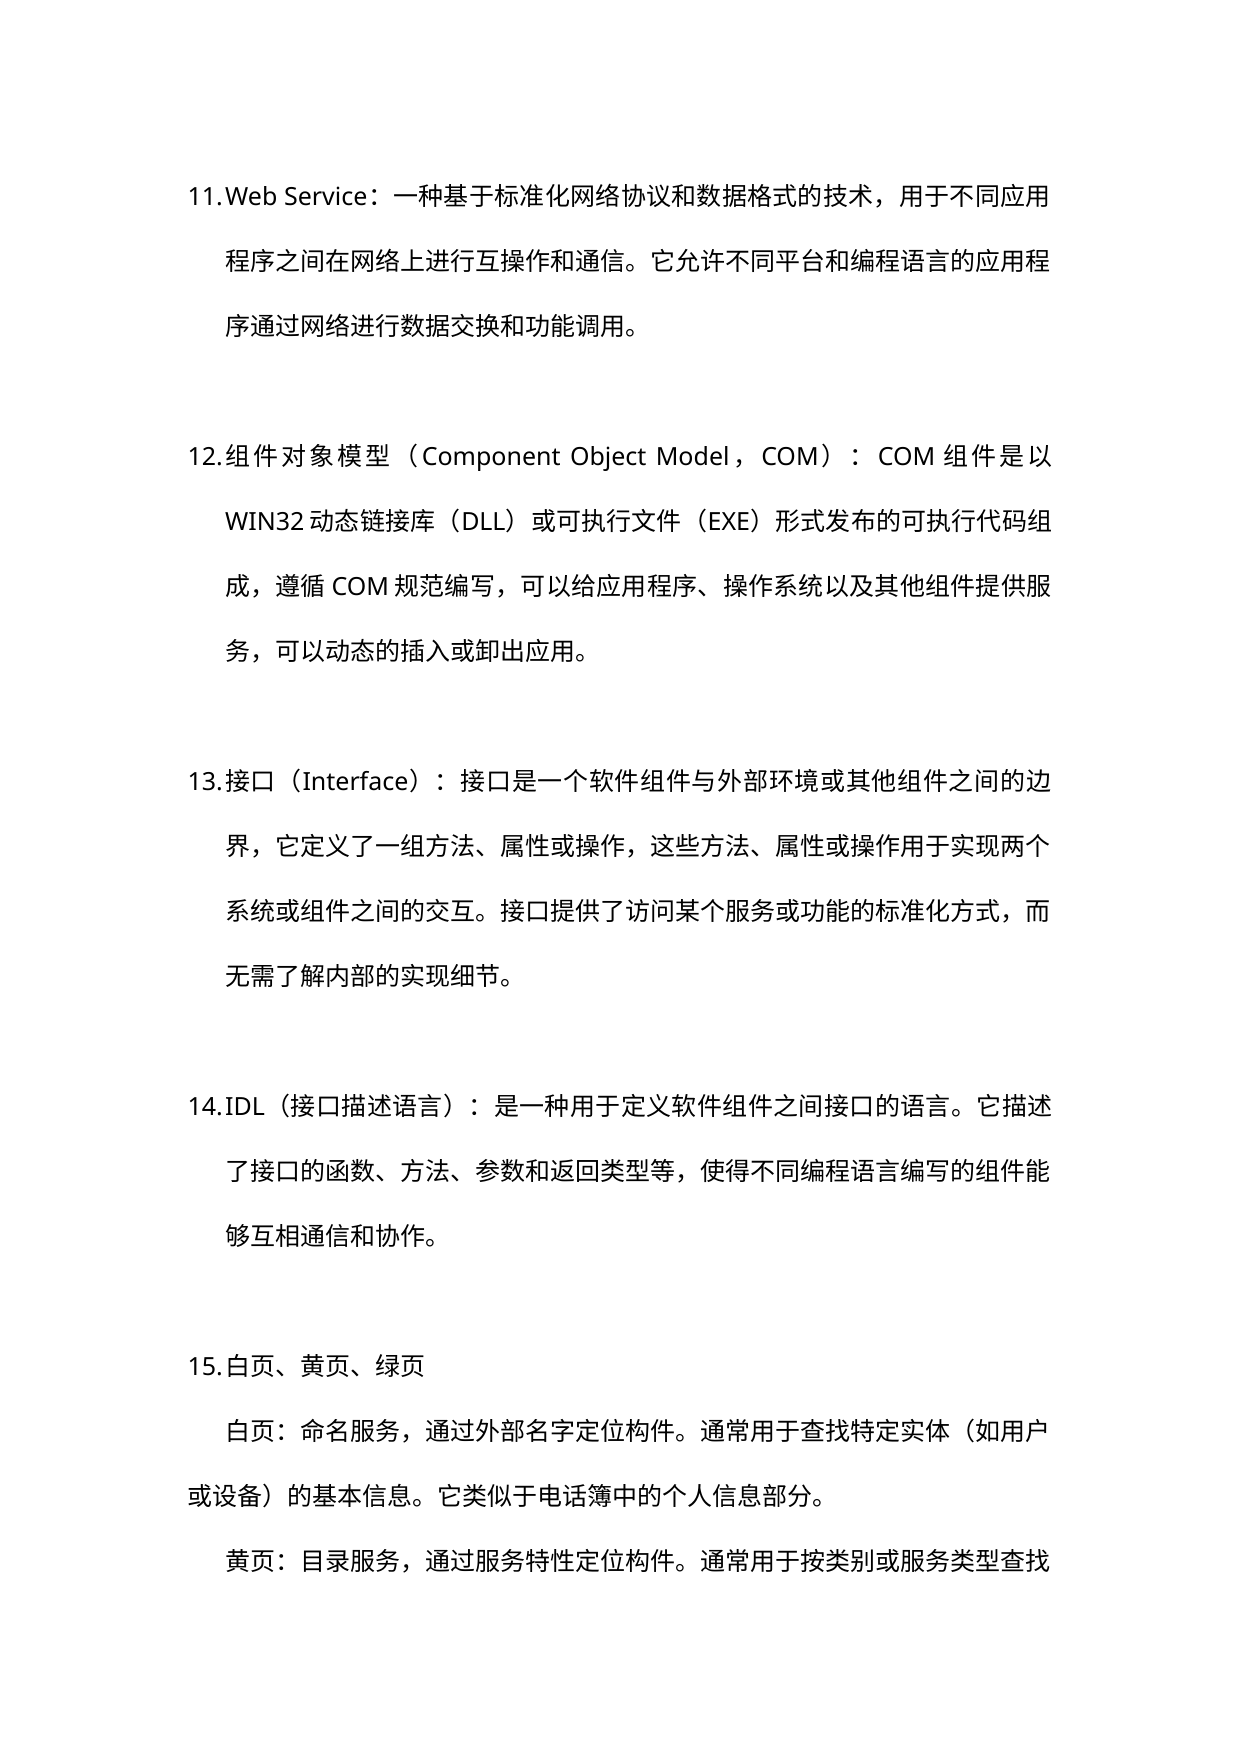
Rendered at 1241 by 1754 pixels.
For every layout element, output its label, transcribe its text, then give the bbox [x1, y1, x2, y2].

list 组件对象模型（Component Object Model，COM）：COM组件是以WIN32动态链接库（DLL）或可执行文件（EXE）形式发布的可执行代码组成，遵循COM规范编写，可以给应用程序、操作系统以及其他组件提供服务，可以动态的插入或卸出应用。 [187, 422, 1053, 682]
text 白页：命名服务，通过外部名字定位构件。通常用于查找特定实体（如用户或设备）的基本信息。它类似于电话簿中的个人信息部分。 [187, 1397, 1053, 1527]
list IDL（接口描述语言）：是一种用于定义软件组件之间接口的语言。它描述了接口的函数、方法、参数和返回类型等，使得不同编程语言编写的组件能够互相通信和协作。 [187, 1072, 1053, 1267]
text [187, 1527, 1053, 1592]
list 接口（Interface）：接口是一个软件组件与外部环境或其他组件之间的边界，它定义了一组方法、属性或操作，这些方法、属性或操作用于实现两个系统或组件之间的交互。接口提供了访问某个服务或功能的标准化方式，而无需了解内部的实现细节。 [187, 747, 1053, 1007]
list 白页、黄页、绿页 [187, 1332, 1053, 1397]
list Web Service：一种基于标准化网络协议和数据格式的技术，用于不同应用程序之间在网络上进行互操作和通信。它允许不同平台和编程语言的应用程序通过网络进行数据交换和功能调用。 [187, 162, 1053, 357]
